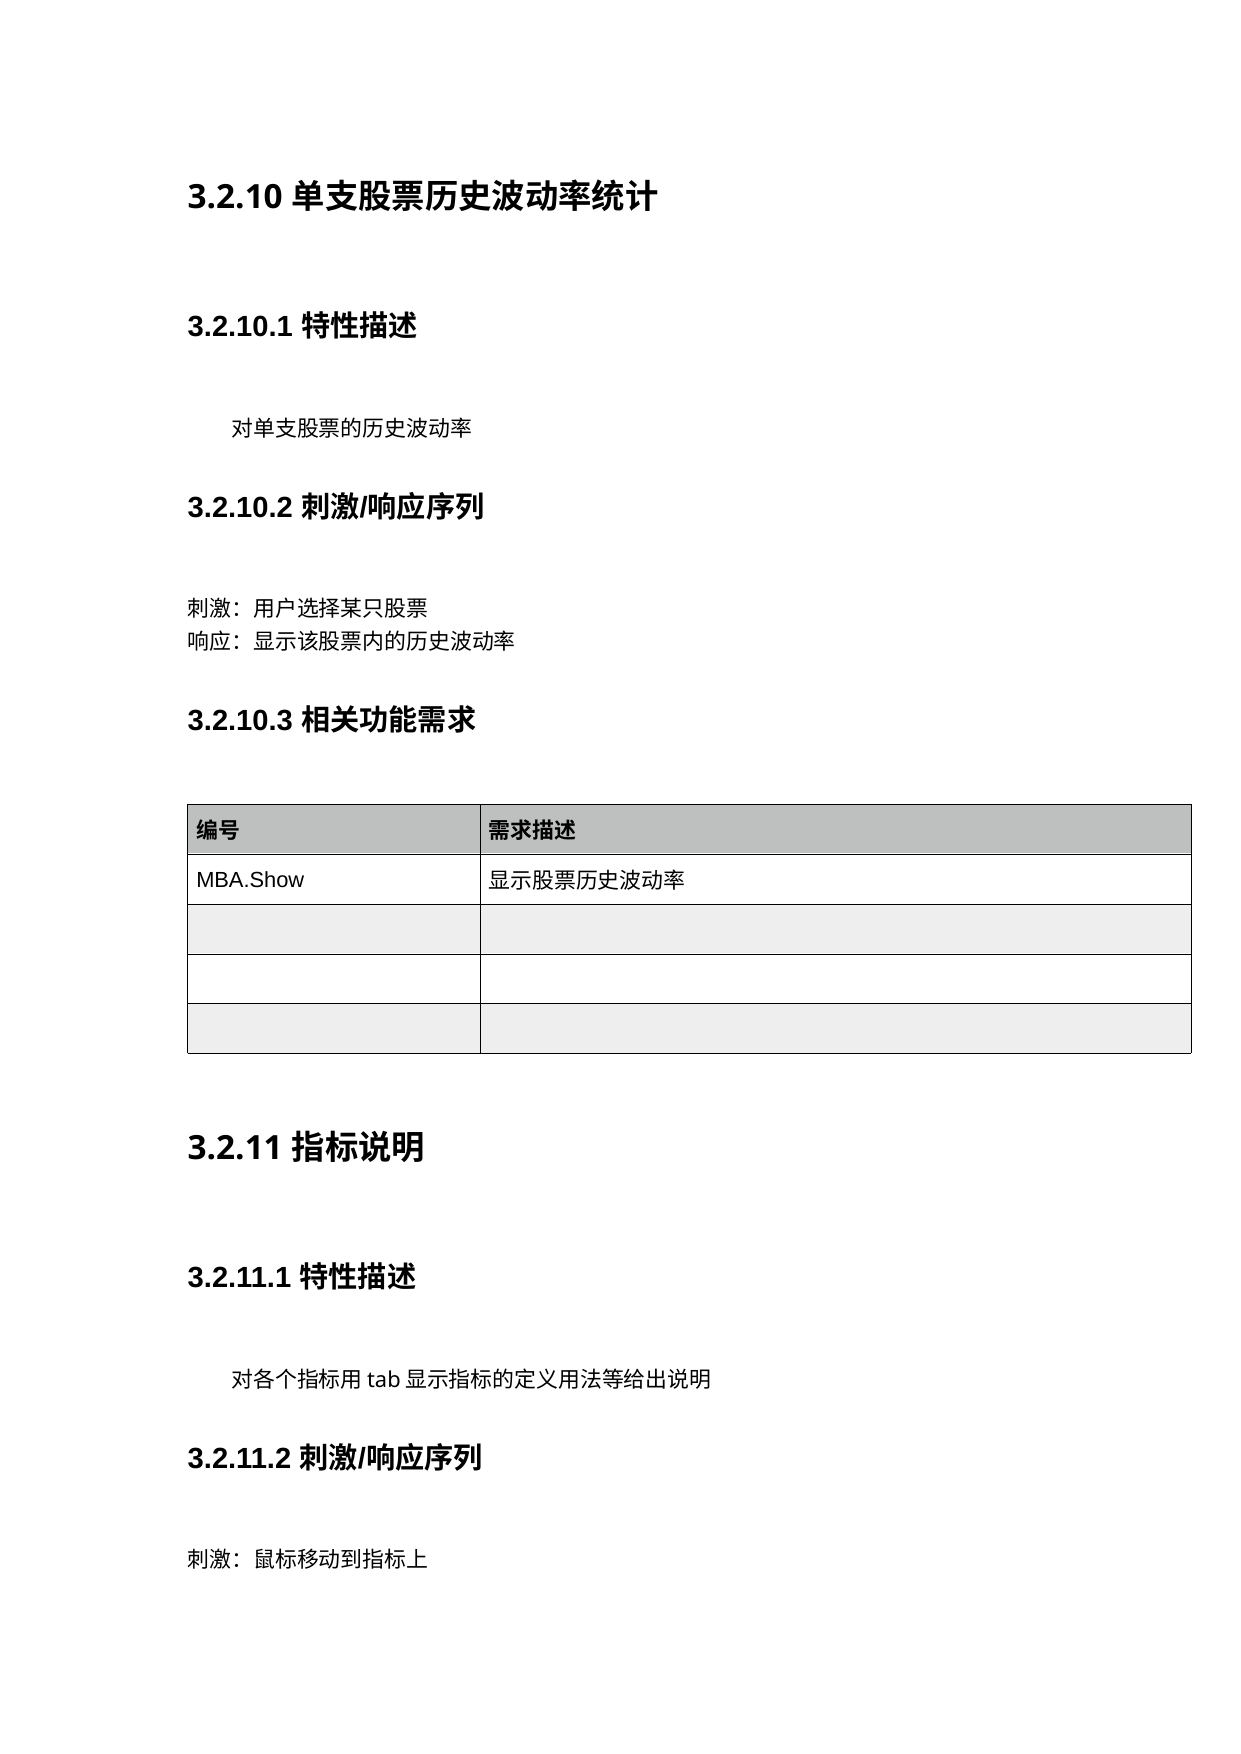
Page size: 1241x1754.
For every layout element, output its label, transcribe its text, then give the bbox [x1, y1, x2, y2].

subtitle 3.2.10 单支股票历史波动率统计 [187, 162, 1053, 227]
subtitle 3.2.11 指标说明 [187, 1113, 1053, 1178]
text 刺激：用户选择某只股票 [187, 591, 1053, 623]
subtitle 3.2.11.1 特性描述 [187, 1242, 1053, 1307]
table_header 编号 [188, 805, 480, 853]
table_cell [188, 955, 480, 1003]
table_cell MBA.Show [188, 855, 480, 904]
subtitle 3.2.11.2 刺激/响应序列 [187, 1423, 1053, 1488]
table_cell 显示股票历史波动率 [481, 855, 1191, 904]
table_cell [188, 1004, 480, 1053]
text 响应：显示该股票内的历史波动率 [187, 623, 1053, 656]
subtitle 3.2.10.1 特性描述 [187, 291, 1053, 356]
table_cell [481, 905, 1191, 953]
subtitle 3.2.10.3 相关功能需求 [187, 685, 1053, 750]
subtitle 3.2.10.2 刺激/响应序列 [187, 472, 1053, 537]
table_cell [188, 905, 480, 953]
text 对各个指标用tab显示指标的定义用法等给出说明 [187, 1361, 1053, 1394]
table_cell [481, 955, 1191, 1003]
text 刺激：鼠标移动到指标上 [187, 1542, 1053, 1574]
table_cell [481, 1004, 1191, 1053]
text 对单支股票的历史波动率 [187, 410, 1053, 443]
table_header 需求描述 [481, 805, 1191, 853]
